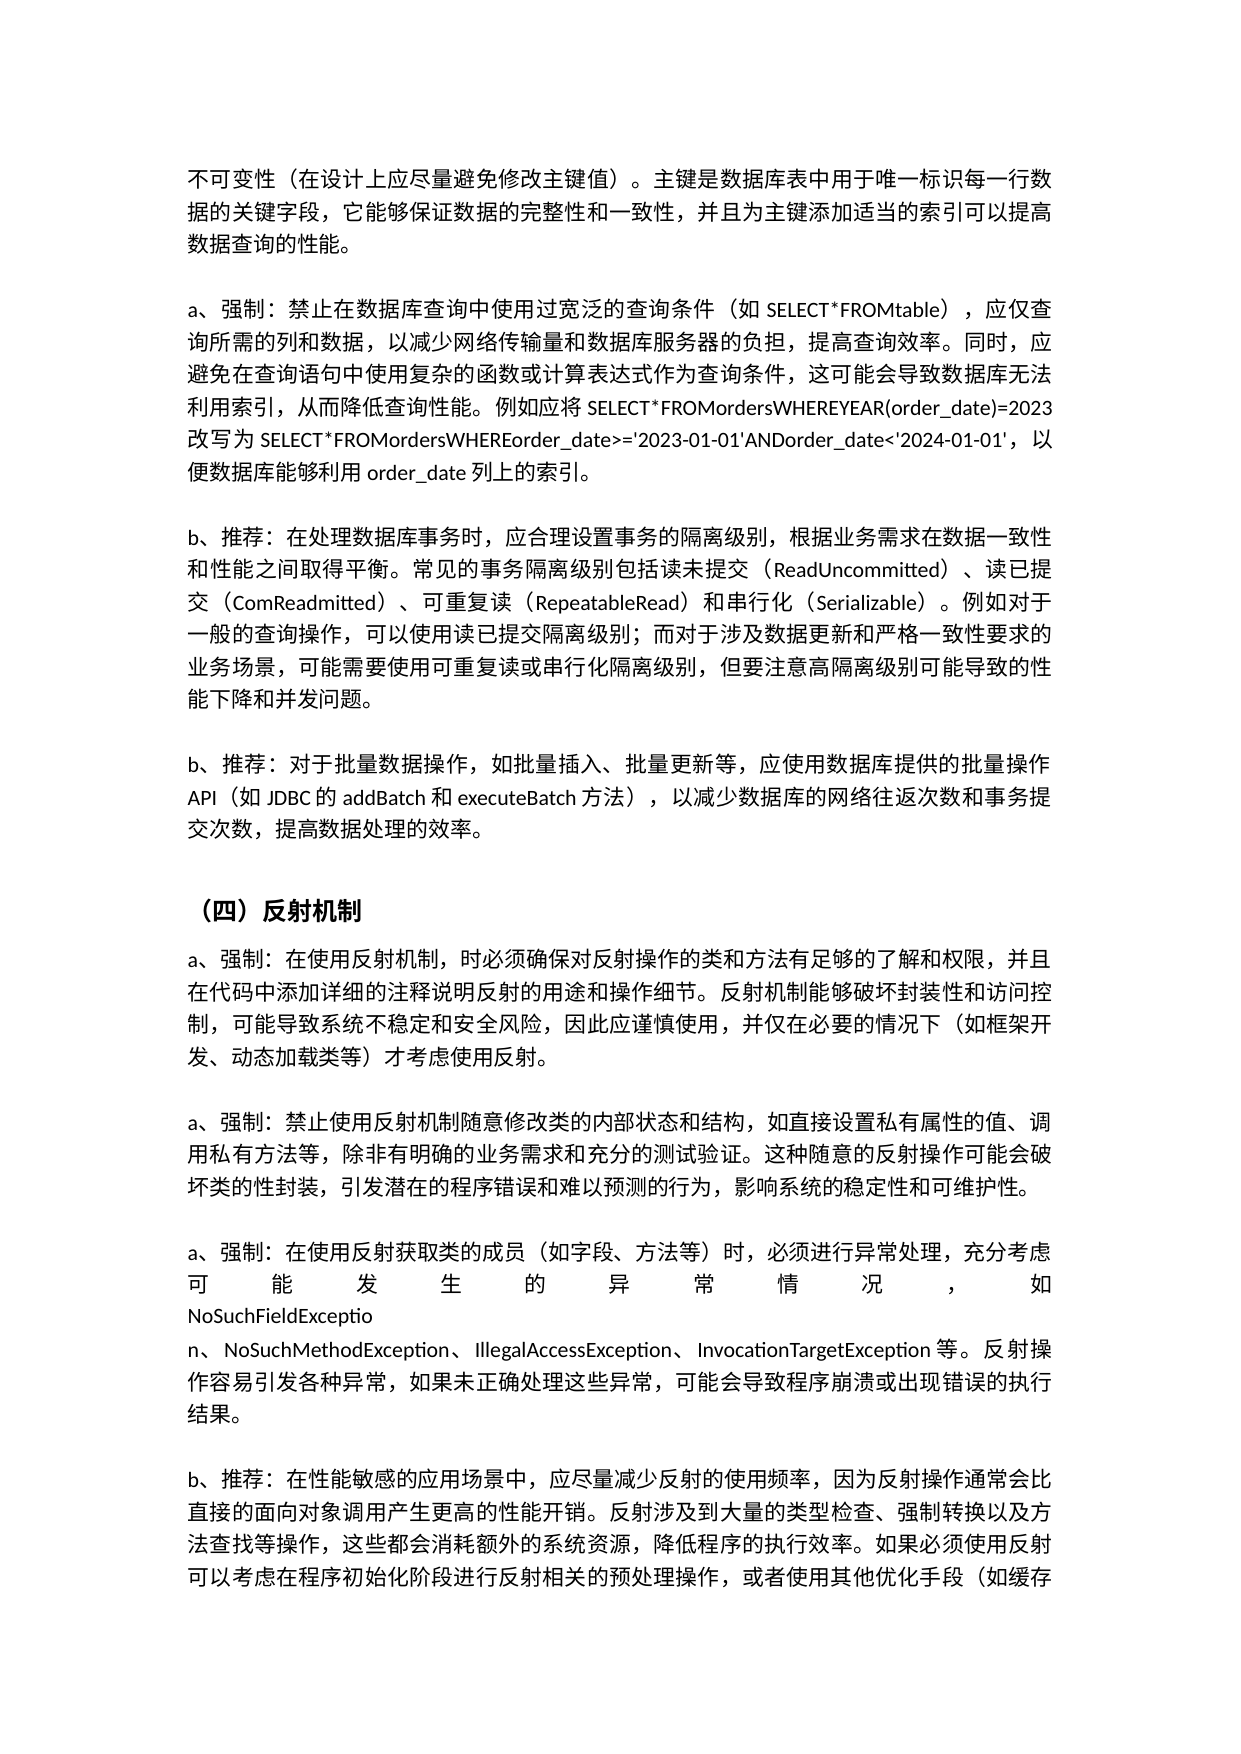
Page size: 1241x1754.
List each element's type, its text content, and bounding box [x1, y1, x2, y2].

text b、推荐：对于批量数据操作，如批量插入、批量更新等，应使用数据库提供的批量操作API（如JDBC的addBatch和executeBatch方法），以减少数据库的网络往返次数和事务提交次数，提高数据处理的效率。 [187, 747, 1053, 844]
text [187, 1462, 1053, 1592]
text a、强制：在使用反射机制，时必须确保对反射操作的类和方法有足够的了解和权限，并且在代码中添加详细的注释说明反射的用途和操作细节。反射机制能够破坏封装性和访问控制，可能导致系统不稳定和安全风险，因此应谨慎使用，并仅在必要的情况下（如框架开发、动态加载类等）才考虑使用反射。 [187, 942, 1053, 1072]
text a、强制：在使用反射获取类的成员（如字段、方法等）时，必须进行异常处理，充分考虑可能发生的异常情况，如NoSuchFieldException、NoSuchMethodException、IllegalAccessException、InvocationTargetException等。反射操作容易引发各种异常，如果未正确处理这些异常，可能会导致程序崩溃或出现错误的执行结果。 [187, 1234, 1053, 1429]
text a、强制：禁止在数据库查询中使用过宽泛的查询条件（如SELECT*FROMtable），应仅查询所需的列和数据，以减少网络传输量和数据库服务器的负担，提高查询效率。同时，应避免在查询语句中使用复杂的函数或计算表达式作为查询条件，这可能会导致数据库无法利用索引，从而降低查询性能。例如应将SELECT*FROMordersWHEREYEAR(order_date)=2023改写为SELECT*FROMordersWHEREorder_date>='2023-01-01'ANDorder_date<'2024-01-01'，以便数据库能够利用order_date列上的索引。 [187, 292, 1053, 487]
text b、推荐：在处理数据库事务时，应合理设置事务的隔离级别，根据业务需求在数据一致性和性能之间取得平衡。常见的事务隔离级别包括读未提交（ReadUncommitted）、读已提交（ComReadmitted）、可重复读（RepeatableRead）和串行化（Serializable）。例如对于一般的查询操作，可以使用读已提交隔离级别；而对于涉及数据更新和严格一致性要求的业务场景，可能需要使用可重复读或串行化隔离级别，但要注意高隔离级别可能导致的性能下降和并发问题。 [187, 519, 1053, 714]
text a、强制：禁止使用反射机制随意修改类的内部状态和结构，如直接设置私有属性的值、调用私有方法等，除非有明确的业务需求和充分的测试验证。这种随意的反射操作可能会破坏类的性封装，引发潜在的程序错误和难以预测的行为，影响系统的稳定性和可维护性。 [187, 1104, 1053, 1202]
text （四）反射机制 [187, 877, 1053, 942]
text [187, 162, 1053, 259]
